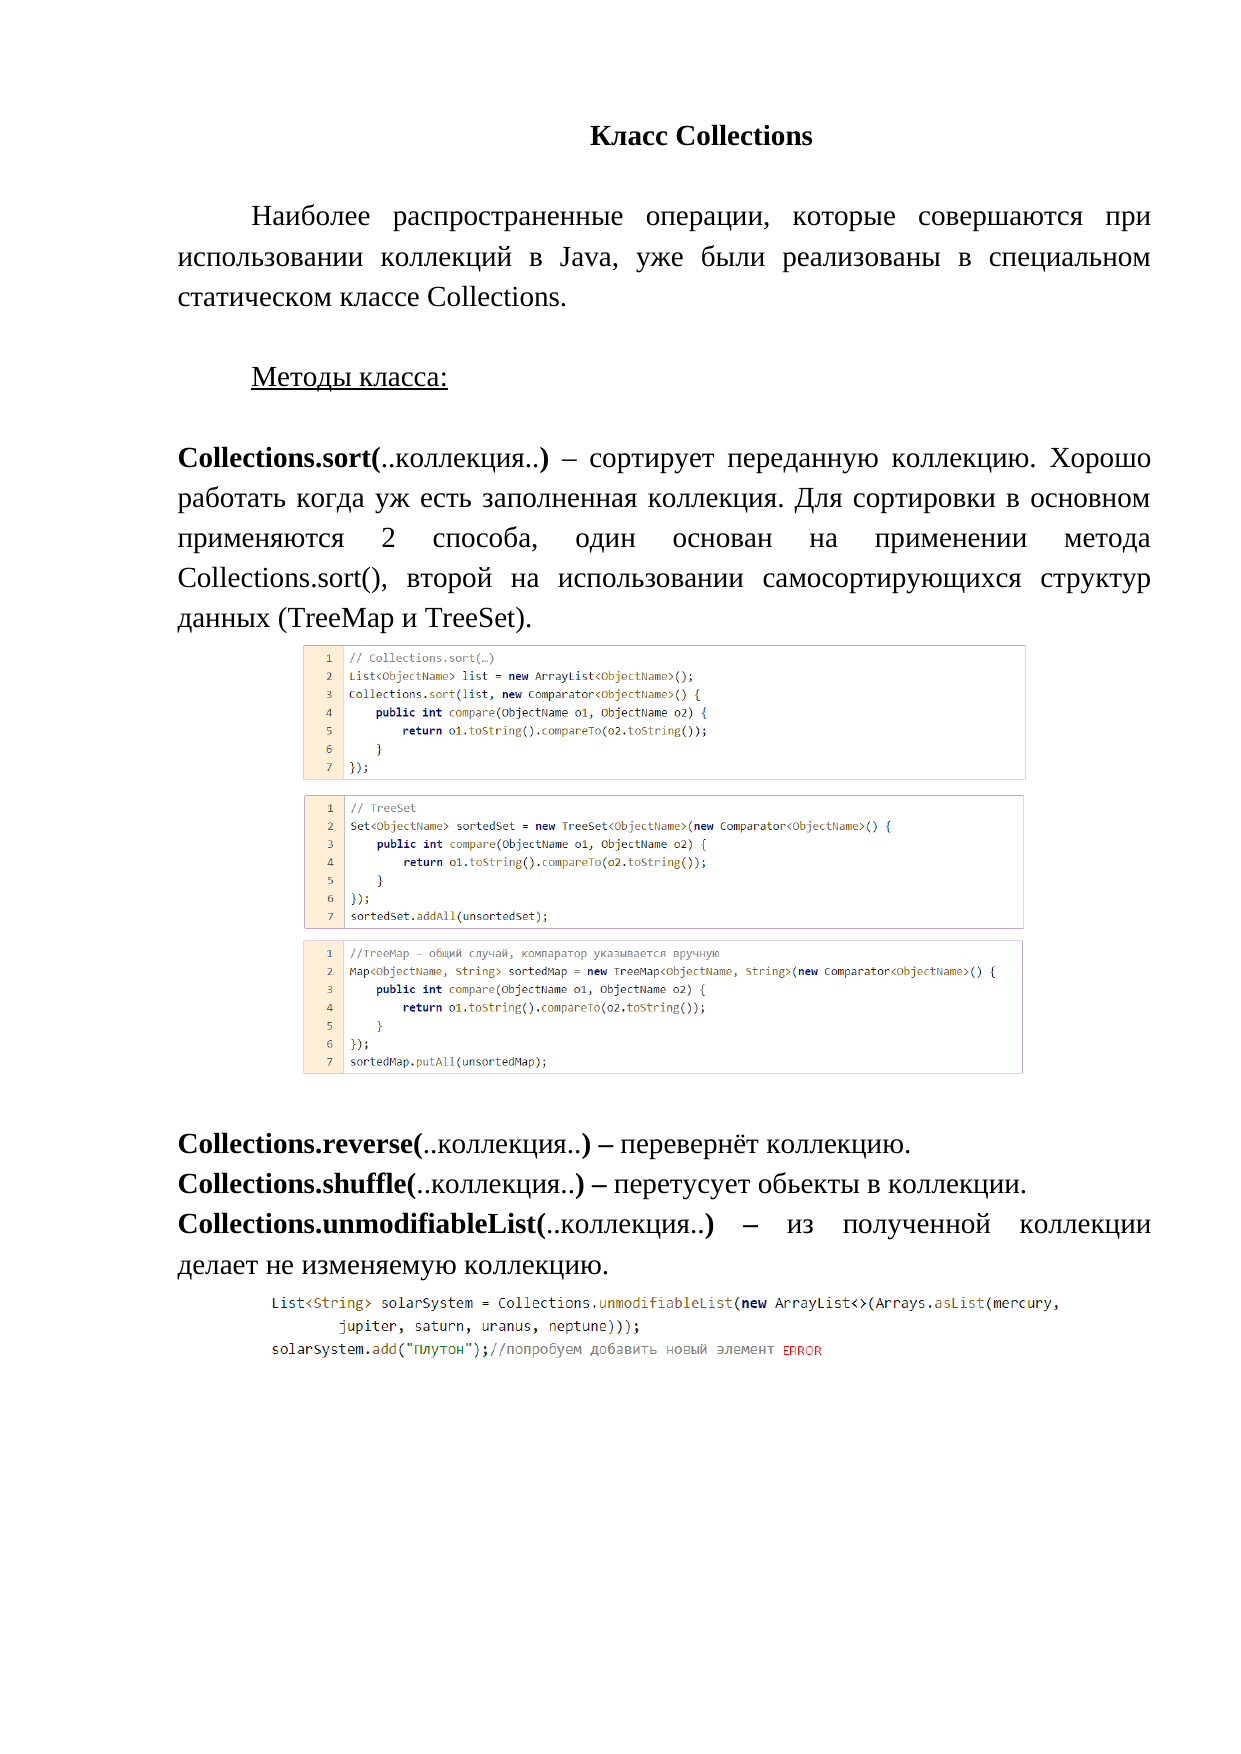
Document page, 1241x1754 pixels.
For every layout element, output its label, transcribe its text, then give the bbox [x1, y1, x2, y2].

text Наиболее распространенные операции, которые совершаются при использовании коллекций в Java, уже были реализованы в специальном статическом классе Collections. [177, 198, 1152, 312]
text Класс Collections [177, 118, 1152, 152]
text Collections.sort(..коллекция..) – сортирует переданную коллекцию. Хорошо работать когда уж есть заполненная коллекция. Для сортировки в основном применяются 2 способа, один основан на применении метода Collections.sort(), второй на использовании самосортирующихся структур данных (TreeMap и TreeSet). [177, 440, 1152, 634]
picture [298, 790, 1031, 932]
text Collections.shuffle(..коллекция..) – перетусует обьекты в коллекции. [177, 1166, 1152, 1200]
text Collections.reverse(..коллекция..) – перевернёт коллекцию. [177, 1126, 1152, 1160]
picture [302, 938, 1027, 1080]
picture [266, 1287, 1063, 1387]
text Collections.unmodifiableList(..коллекция..) – из полученной коллекции делает не изменяемую коллекцию. [177, 1207, 1152, 1280]
text Методы класса: [177, 359, 1152, 393]
picture [297, 640, 1032, 784]
